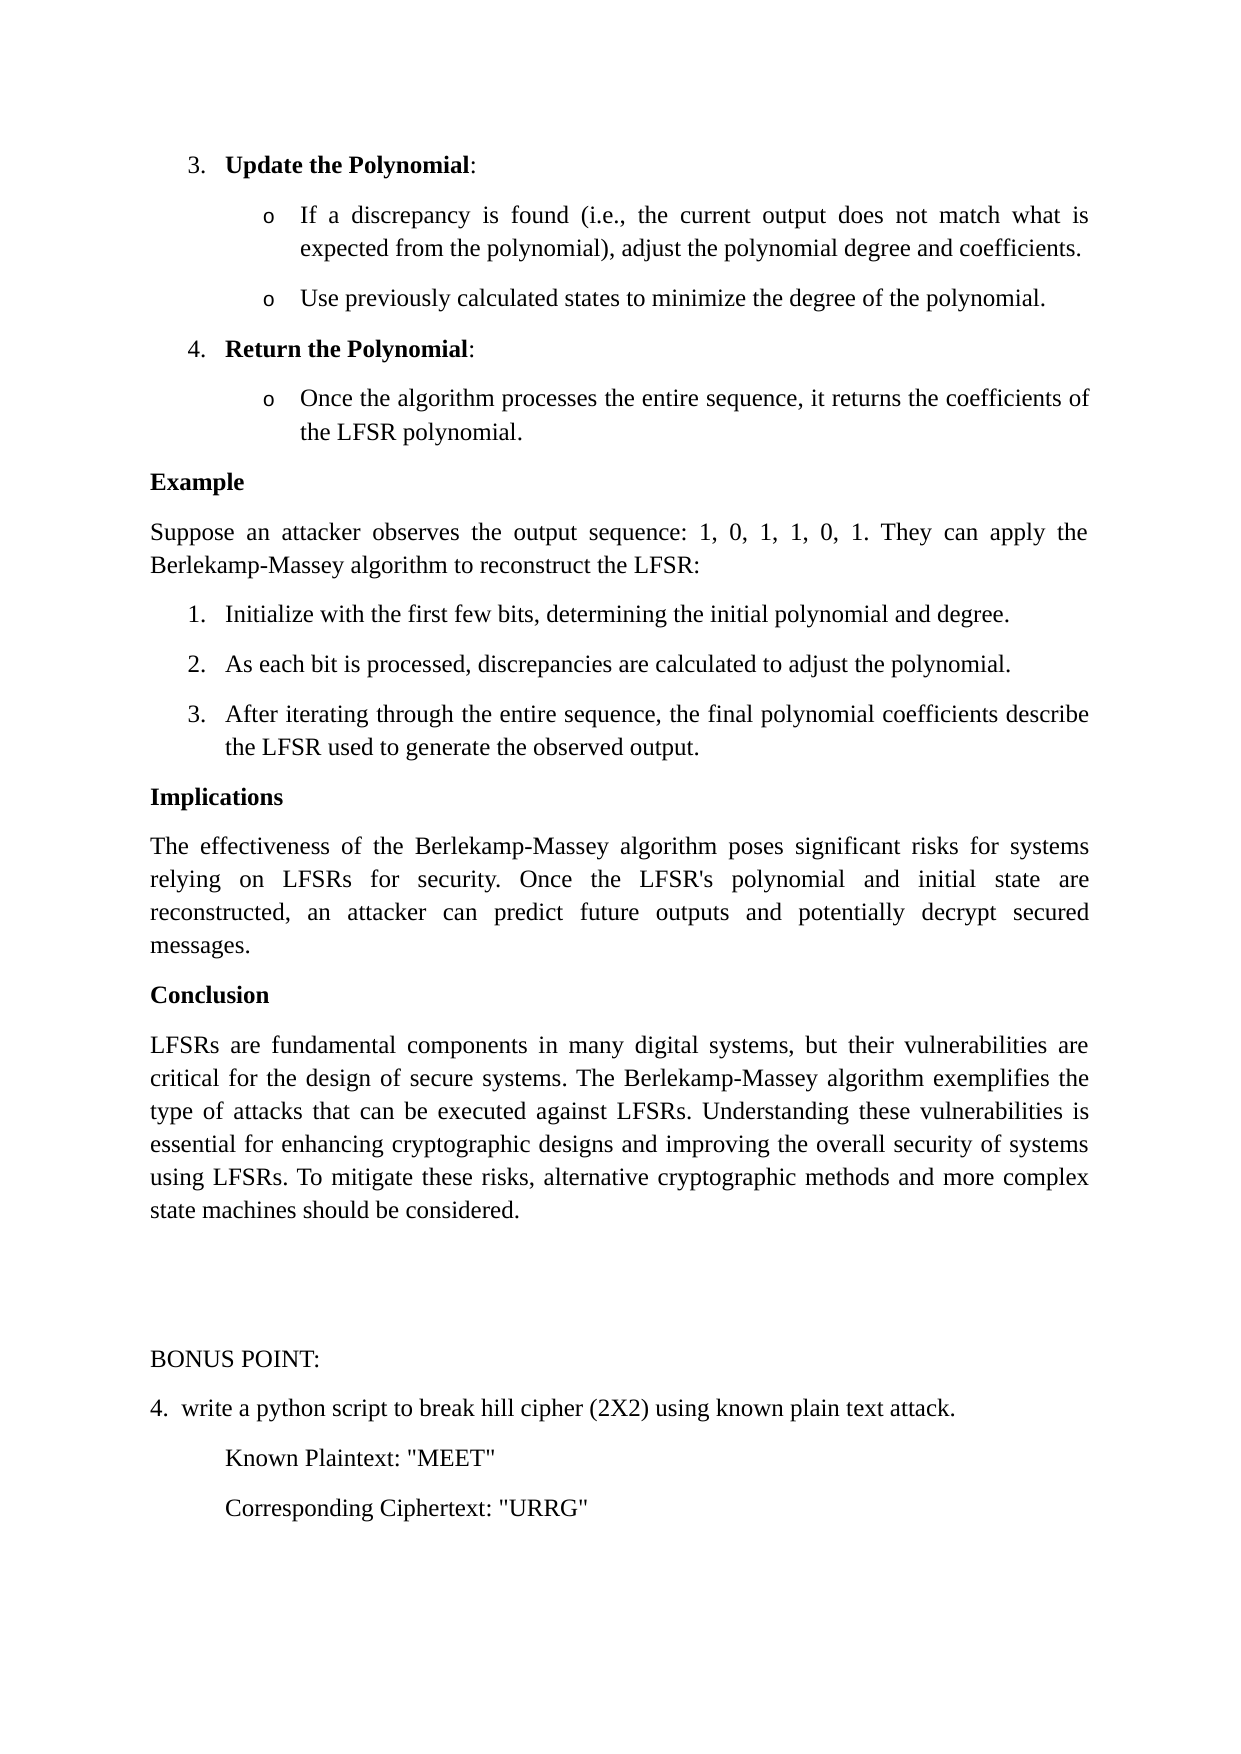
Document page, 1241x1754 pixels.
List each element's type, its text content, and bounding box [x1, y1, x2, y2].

text Suppose an attacker observes the output sequence: 1, 0, 1, 1, 0, 1. They can apply the Berlekamp-Massey algorithm to reconstruct the LFSR: [150, 517, 1090, 578]
text Corresponding Ciphertext: "URRG" [150, 1493, 1090, 1522]
list Return the Polynomial: [187, 334, 1090, 363]
text Conclusion [150, 980, 1090, 1009]
list Use previously calculated states to minimize the degree of the polynomial. [262, 283, 1090, 313]
text Example [150, 467, 1090, 496]
text 4. write a python script to break hill cipher (2X2) using known plain text attack. [150, 1393, 1090, 1422]
text BONUS POINT: [150, 1344, 1090, 1373]
text Implications [150, 782, 1090, 810]
list After iterating through the entire sequence, the final polynomial coefficients describe the LFSR used to generate the observed output. [187, 699, 1090, 761]
list Initialize with the first few bits, determining the initial polynomial and degree. [187, 599, 1090, 628]
list Update the Polynomial: [187, 150, 1090, 179]
text The effectiveness of the Berlekamp-Massey algorithm poses significant risks for systems relying on LFSRs for security. Once the LFSR's polynomial and initial state are reconstructed, an attacker can predict future outputs and potentially decrypt secured messages. [150, 831, 1090, 959]
list If a discrepancy is found (i.e., the current output does not match what is expected from the polynomial), adjust the polynomial degree and coefficients. [262, 200, 1090, 262]
list Once the algorithm processes the entire sequence, it returns the coefficients of the LFSR polynomial. [262, 383, 1090, 446]
text LFSRs are fundamental components in many digital systems, but their vulnerabilities are critical for the design of secure systems. The Berlekamp-Massey algorithm exemplifies the type of attacks that can be executed against LFSRs. Understanding these vulnerabilities is essential for enhancing cryptographic designs and improving the overall security of systems using LFSRs. To mitigate these risks, alternative cryptographic methods and more complex state machines should be considered. [150, 1030, 1090, 1223]
text Known Plaintext: "MEET" [150, 1443, 1090, 1472]
list As each bit is processed, discrepancies are calculated to adjust the polynomial. [187, 649, 1090, 678]
